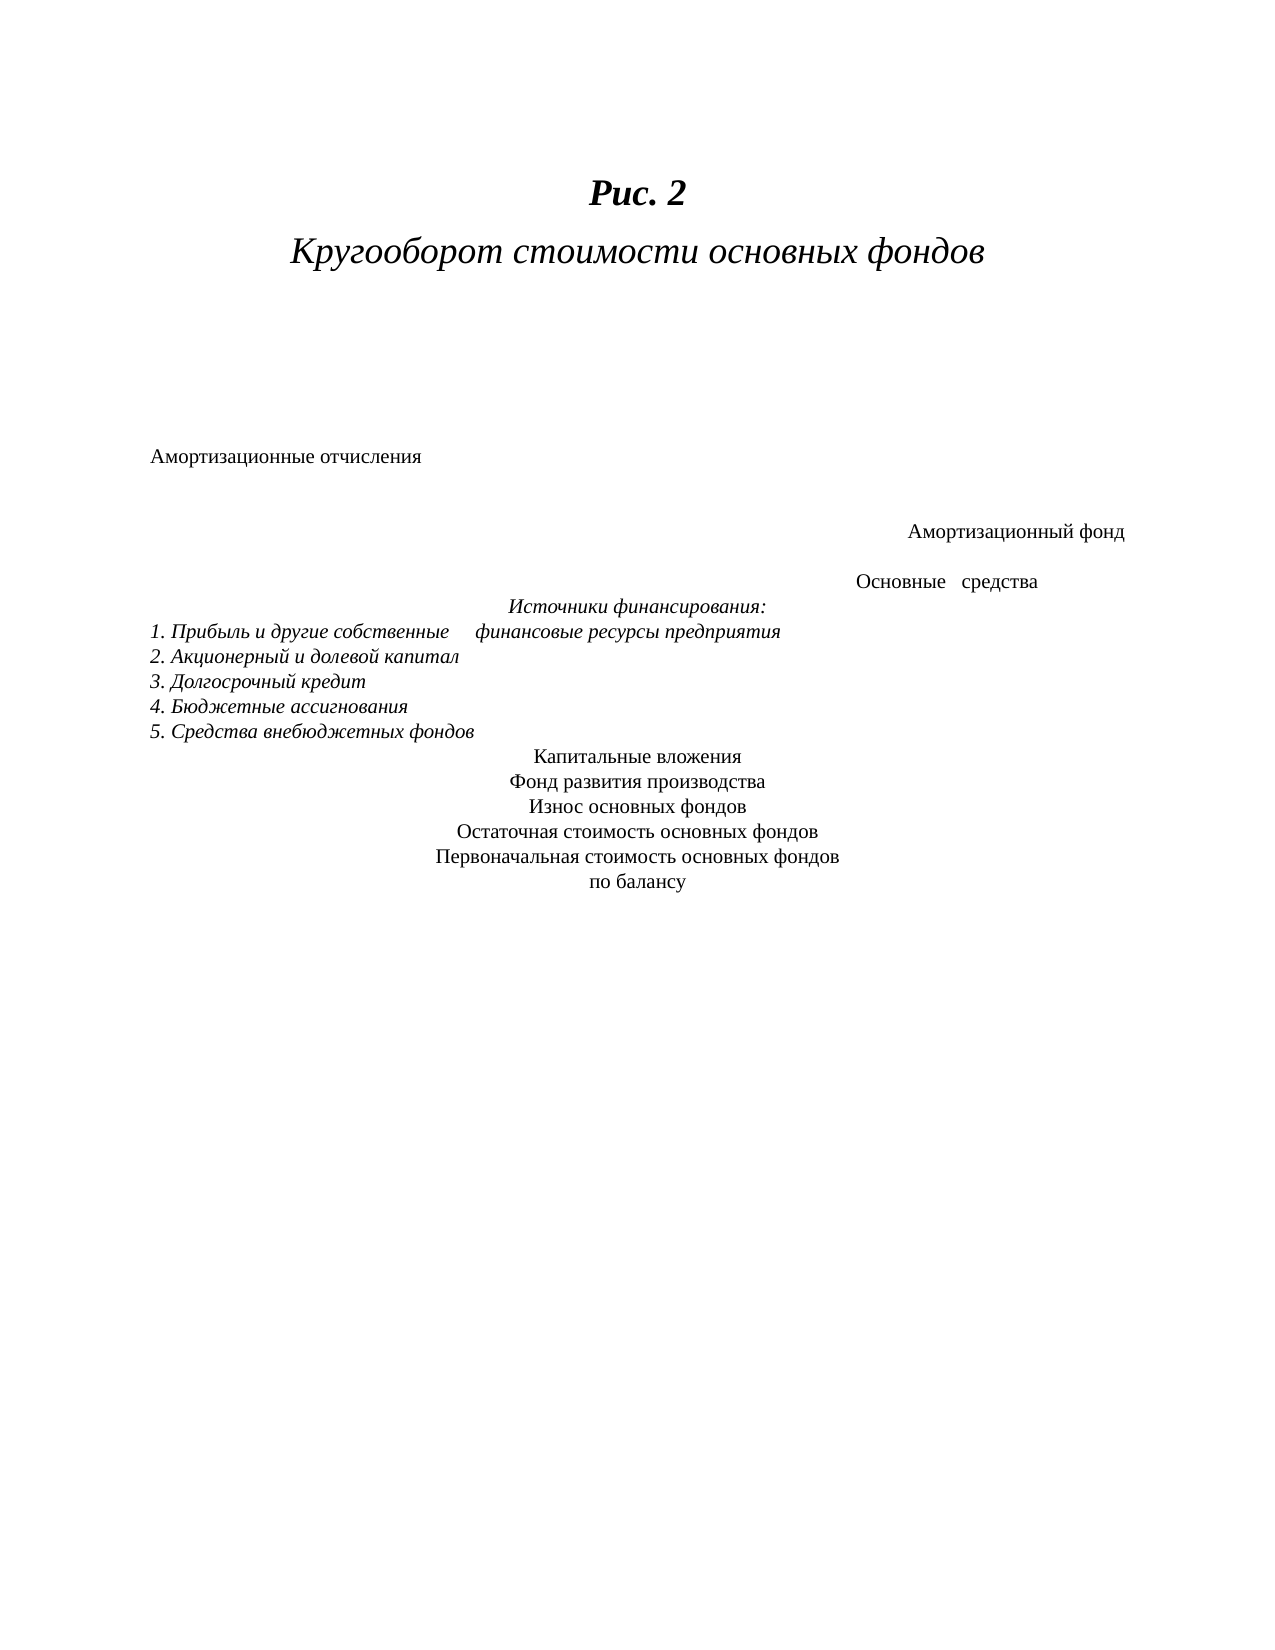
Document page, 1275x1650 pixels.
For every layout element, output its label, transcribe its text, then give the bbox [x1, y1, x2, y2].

text Кругооборот стоимости основных фондов [150, 244, 881, 269]
text 3. Долгосрочный кредит [150, 669, 1125, 694]
text по балансу [150, 869, 1125, 894]
text Источники финансирования: [150, 594, 1125, 619]
text Капитальные вложения [150, 744, 1125, 769]
text 1. Прибыль и другие собственные финансовые ресурсы предприятия [150, 619, 1125, 644]
text 5. Средства внебюджетных фондов [150, 719, 1125, 744]
text Остаточная стоимость основных фондов [150, 819, 1125, 844]
text Основные средства [150, 569, 1125, 594]
text Фонд развития производства [150, 769, 1125, 794]
text 2. Акционерный и долевой капитал [150, 644, 1125, 669]
text 4. Бюджетные ассигнования [150, 694, 1125, 719]
text Кругооборот стоимости основных фондов [879, 244, 1125, 269]
text Амортизационный фонд [150, 519, 1125, 544]
text Износ основных фондов [150, 794, 1125, 819]
text Амортизационные отчисления [150, 444, 1125, 469]
text Первоначальная стоимость основных фондов [150, 844, 1125, 869]
text Рис. 2 [150, 175, 1125, 212]
